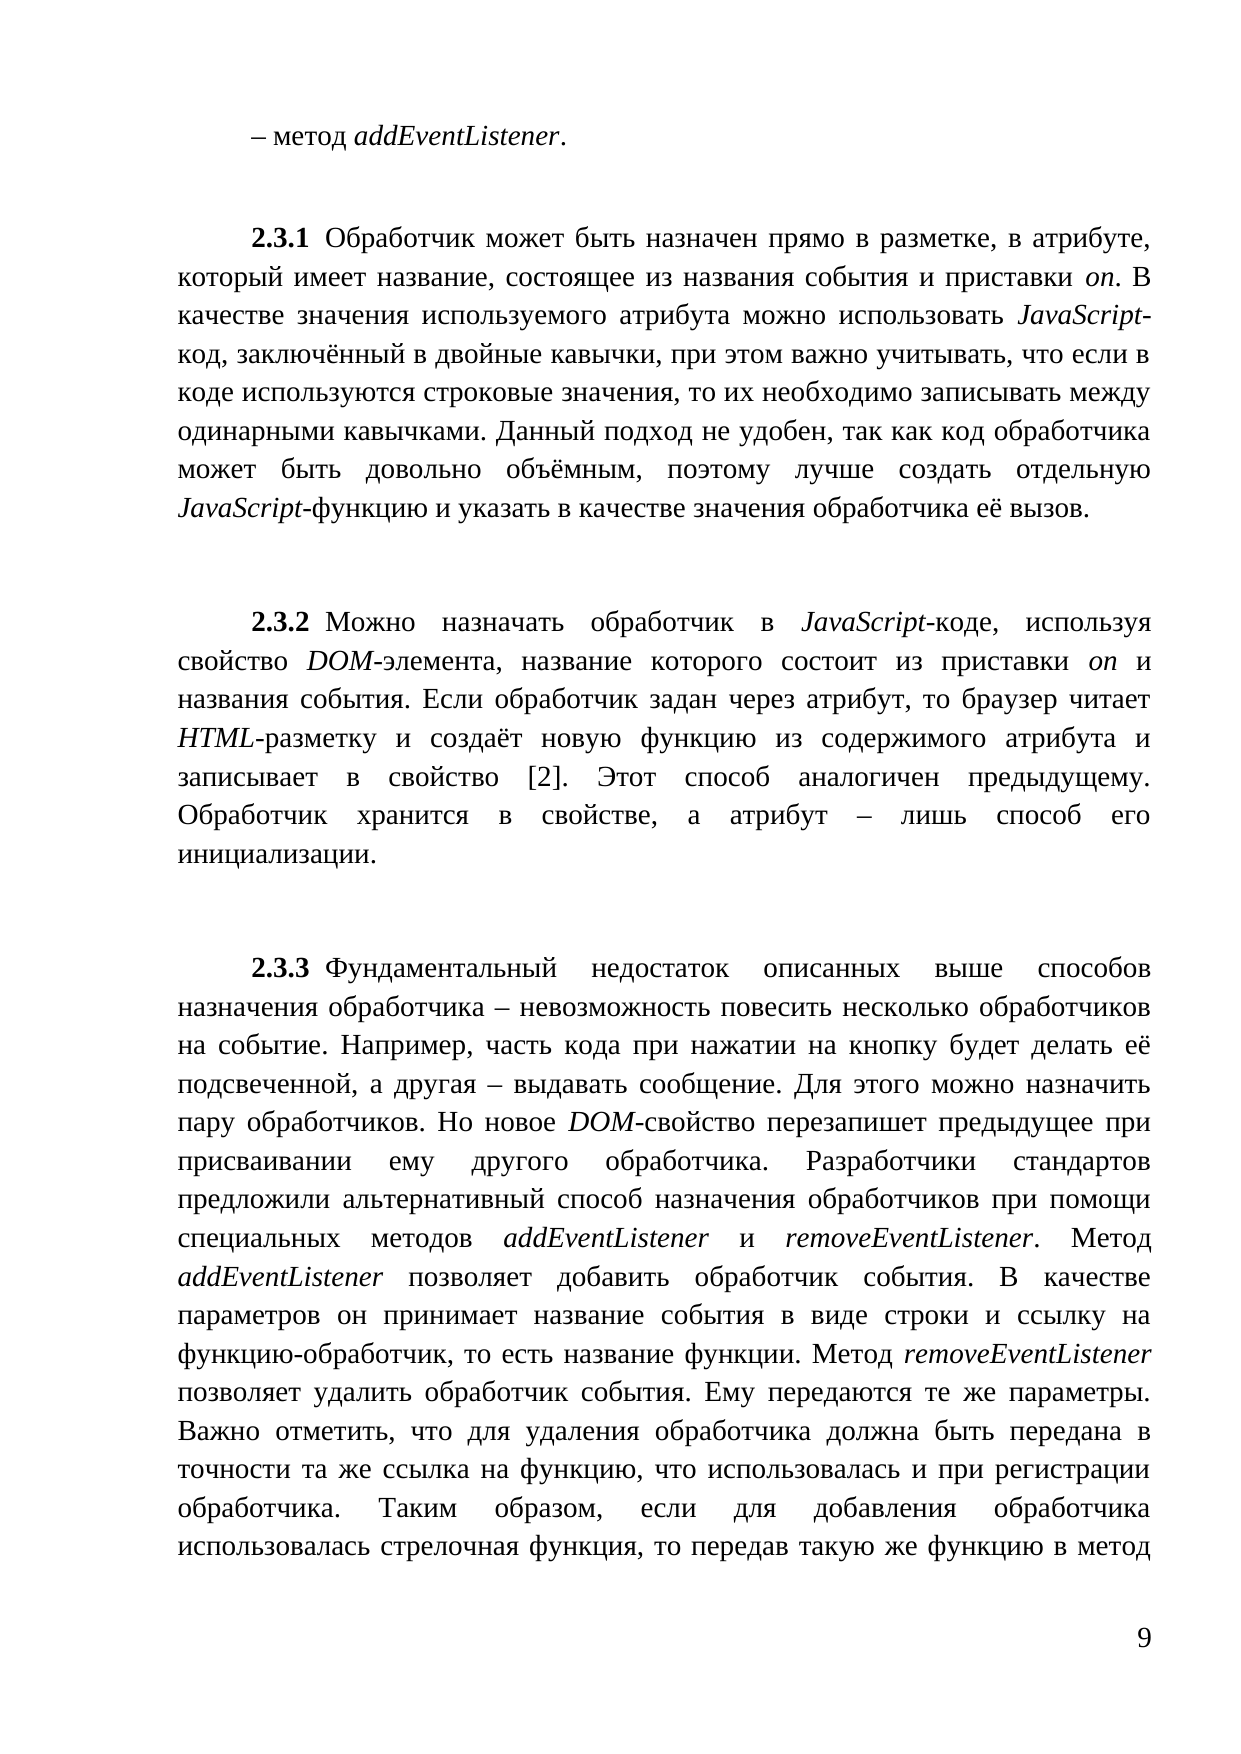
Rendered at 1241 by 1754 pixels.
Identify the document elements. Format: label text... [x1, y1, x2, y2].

text – метод addEventListener. [177, 118, 1152, 152]
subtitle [177, 950, 1152, 1562]
subtitle Можно назначать обработчик в JavaScript-коде, используя свойство DOM-элемента, название которого состоит из приставки on и названия события. Если обработчик задан через атрибут, то браузер читает HTML-разметку и создаёт новую функцию из содержимого атрибута и записывает в свойство [2]. Этот способ аналогичен предыдущему. Обработчик хранится в свойстве, а атрибут – лишь способ его инициализации. [177, 604, 1152, 869]
subtitle Обработчик может быть назначен прямо в разметке, в атрибуте, который имеет название, состоящее из названия события и приставки on. В качестве значения используемого атрибута можно использовать JavaScript-код, заключённый в двойные кавычки, при этом важно учитывать, что если в коде используются строковые значения, то их необходимо записывать между одинарными кавычками. Данный подход не удобен, так как код обработчика может быть довольно объёмным, поэтому лучше создать отдельную JavaScript-функцию и указать в качестве значения обработчика её вызов. [177, 220, 1152, 523]
